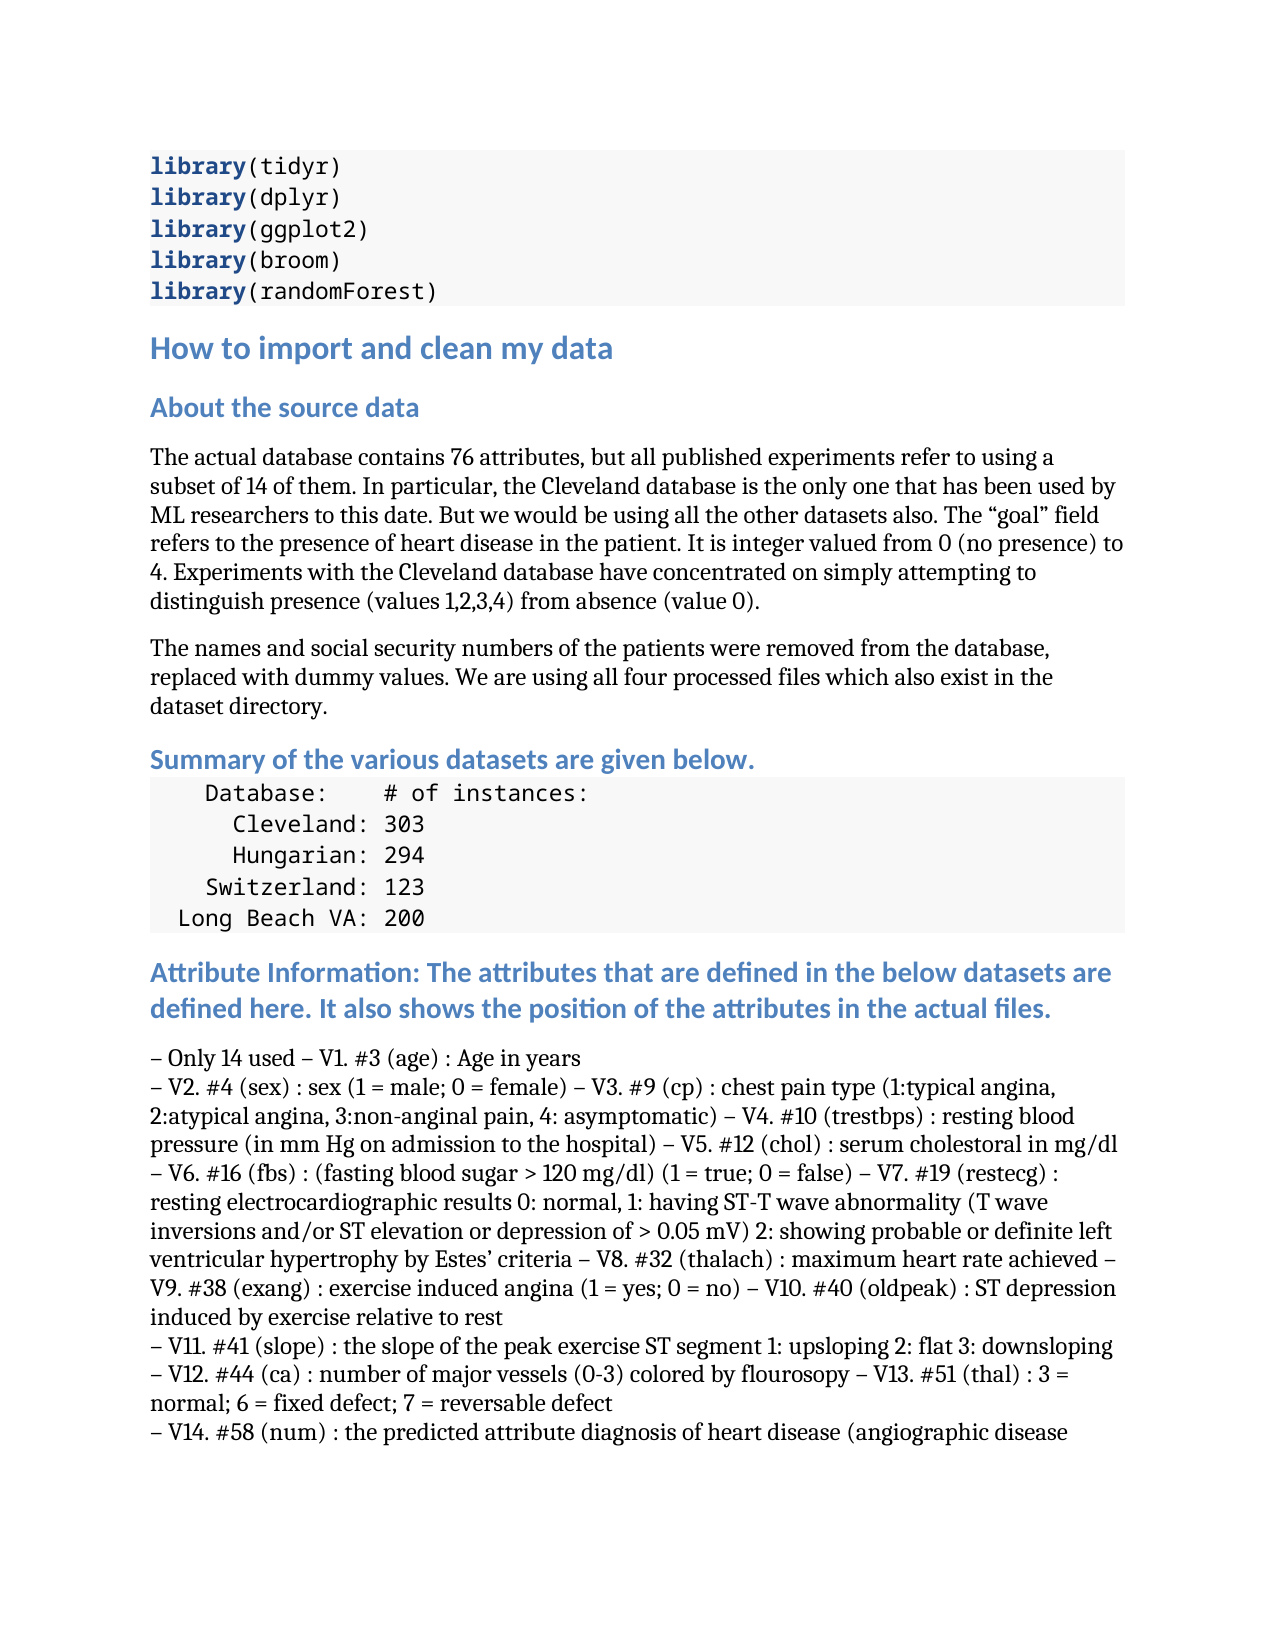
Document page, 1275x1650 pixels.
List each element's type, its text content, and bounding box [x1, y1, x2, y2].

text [150, 1044, 1125, 1447]
text The actual database contains 76 attributes, but all published experiments refer to using a subset of 14 of them. In particular, the Cleveland database is the only one that has been used by ML researchers to this date. But we would be using all the other datasets also. The “goal” field refers to the presence of heart disease in the patient. It is integer valued from 0 (no presence) to 4. Experiments with the Cleveland database have concentrated on simply attempting to distinguish presence (values 1,2,3,4) from absence (value 0). [150, 443, 1125, 616]
subtitle How to import and clean my data [150, 327, 1125, 368]
subtitle Summary of the various datasets are given below. [150, 741, 1125, 777]
subtitle About the source data [150, 389, 1125, 424]
text library(tidyr) library(dplyr) library(ggplot2) library(broom) library(randomForest) [150, 150, 1125, 306]
text Database: # of instances: Cleveland: 303 Hungarian: 294 Switzerland: 123 Long Beach VA: 200 [150, 777, 1125, 933]
text The names and social security numbers of the patients were removed from the database, replaced with dummy values. We are using all four processed files which also exist in the dataset directory. [150, 634, 1125, 721]
subtitle Attribute Information: The attributes that are defined in the below datasets are defined here. It also shows the position of the attributes in the actual files. [150, 954, 1125, 1025]
